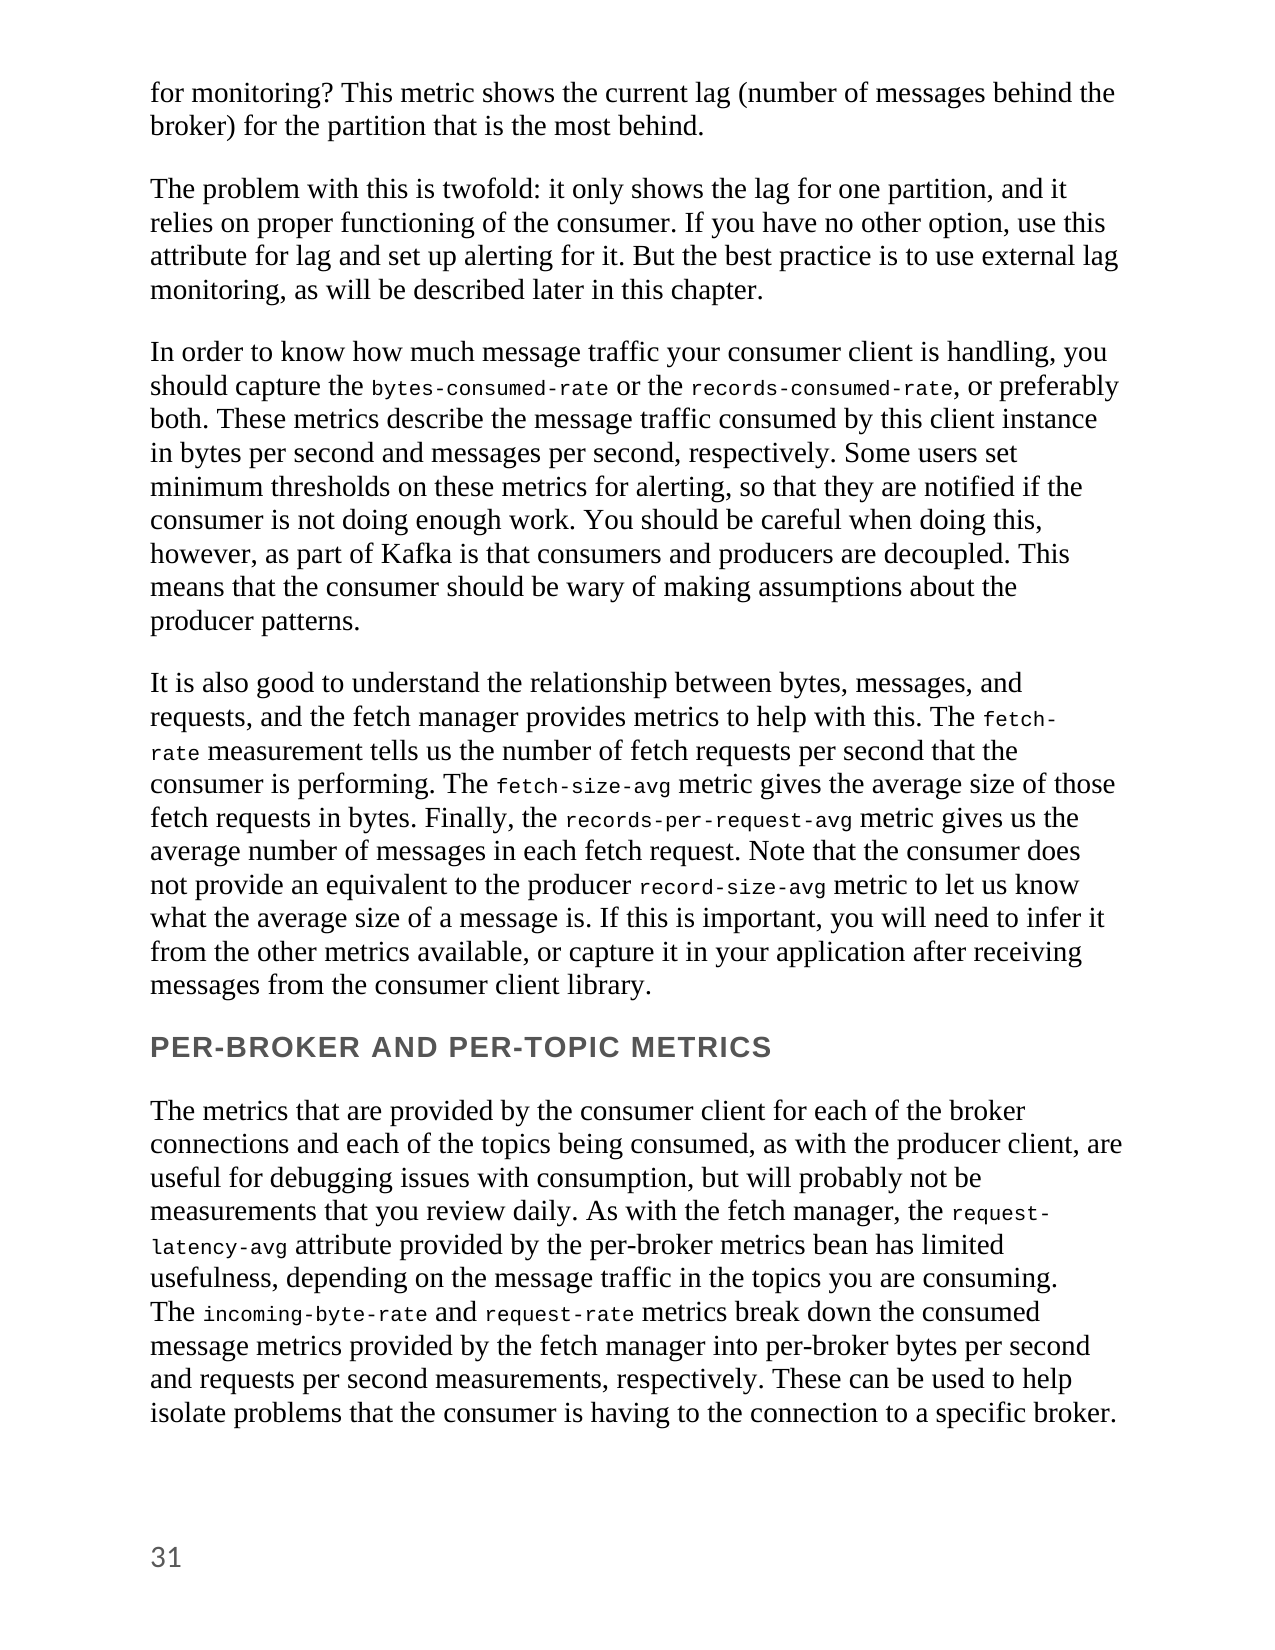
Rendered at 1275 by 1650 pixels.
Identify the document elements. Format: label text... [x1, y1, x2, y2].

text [150, 75, 1125, 142]
text The metrics that are provided by the consumer client for each of the broker connections and each of the topics being consumed, as with the producer client, are useful for debugging issues with consumption, but will probably not be measurements that you review daily. As with the fetch manager, the request-latency-avg attribute provided by the per-broker metrics bean has limited usefulness, depending on the message traffic in the topics you are consuming. The incoming-byte-rate and request-rate metrics break down the consumed message metrics provided by the fetch manager into per-broker bytes per second and requests per second measurements, respectively. These can be used to help isolate problems that the consumer is having to the connection to a specific broker. [150, 1093, 1125, 1428]
text It is also good to understand the relationship between bytes, messages, and requests, and the fetch manager provides metrics to help with this. The fetch-rate measurement tells us the number of fetch requests per second that the consumer is performing. The fetch-size-avg metric gives the average size of those fetch requests in bytes. Finally, the records-per-request-avg metric gives us the average number of messages in each fetch request. Note that the consumer does not provide an equivalent to the producer record-size-avg metric to let us know what the average size of a message is. If this is important, you will need to infer it from the other metrics available, or capture it in your application after receiving messages from the consumer client library. [150, 666, 1125, 1001]
text PER-BROKER AND PER-TOPIC METRICS [150, 1030, 1125, 1064]
text The problem with this is twofold: it only shows the lag for one partition, and it relies on proper functioning of the consumer. If you have no other option, use this attribute for lag and set up alerting for it. But the best practice is to use external lag monitoring, as will be described later in this chapter. [150, 171, 1125, 305]
text In order to know how much message traffic your consumer client is handling, you should capture the bytes-consumed-rate or the records-consumed-rate, or preferably both. These metrics describe the message traffic consumed by this client instance in bytes per second and messages per second, respectively. Some users set minimum thresholds on these metrics for alerting, so that they are notified if the consumer is not doing enough work. You should be careful when doing this, however, as part of Kafka is that consumers and producers are decoupled. This means that the consumer should be wary of making assumptions about the producer patterns. [150, 334, 1125, 636]
